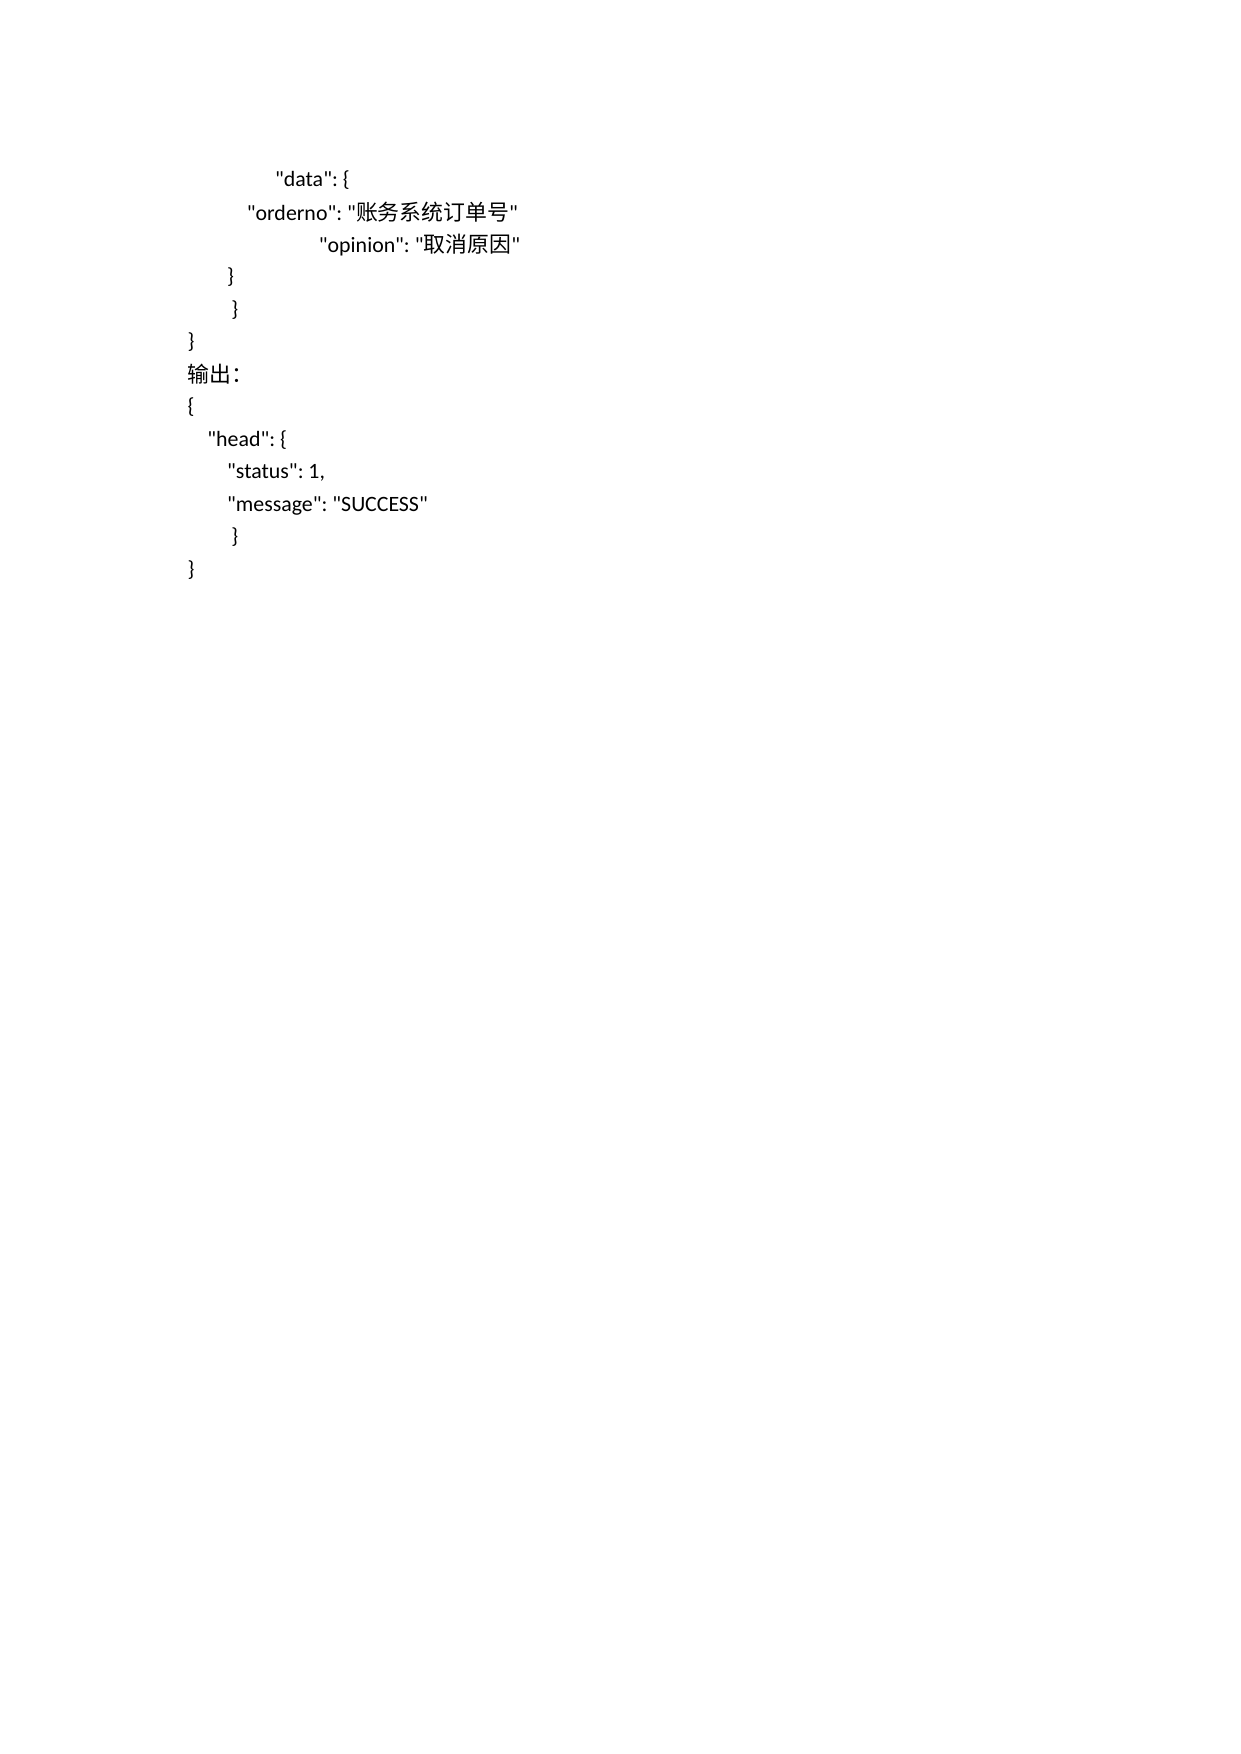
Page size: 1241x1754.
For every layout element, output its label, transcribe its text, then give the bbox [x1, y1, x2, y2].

text "status": 1, [187, 454, 1053, 487]
text "data": { [187, 162, 1053, 194]
text } [187, 292, 1053, 324]
text { [187, 389, 1053, 422]
text 输出： [187, 357, 1053, 389]
text "opinion": "取消原因" [187, 227, 1053, 259]
text } [187, 519, 1053, 552]
text "orderno": "账务系统订单号" [187, 194, 1053, 227]
text } [187, 324, 1053, 357]
text "message": "SUCCESS" [187, 487, 1053, 519]
text } [187, 552, 1053, 584]
text } [187, 259, 1053, 292]
text "head": { [187, 422, 1053, 454]
